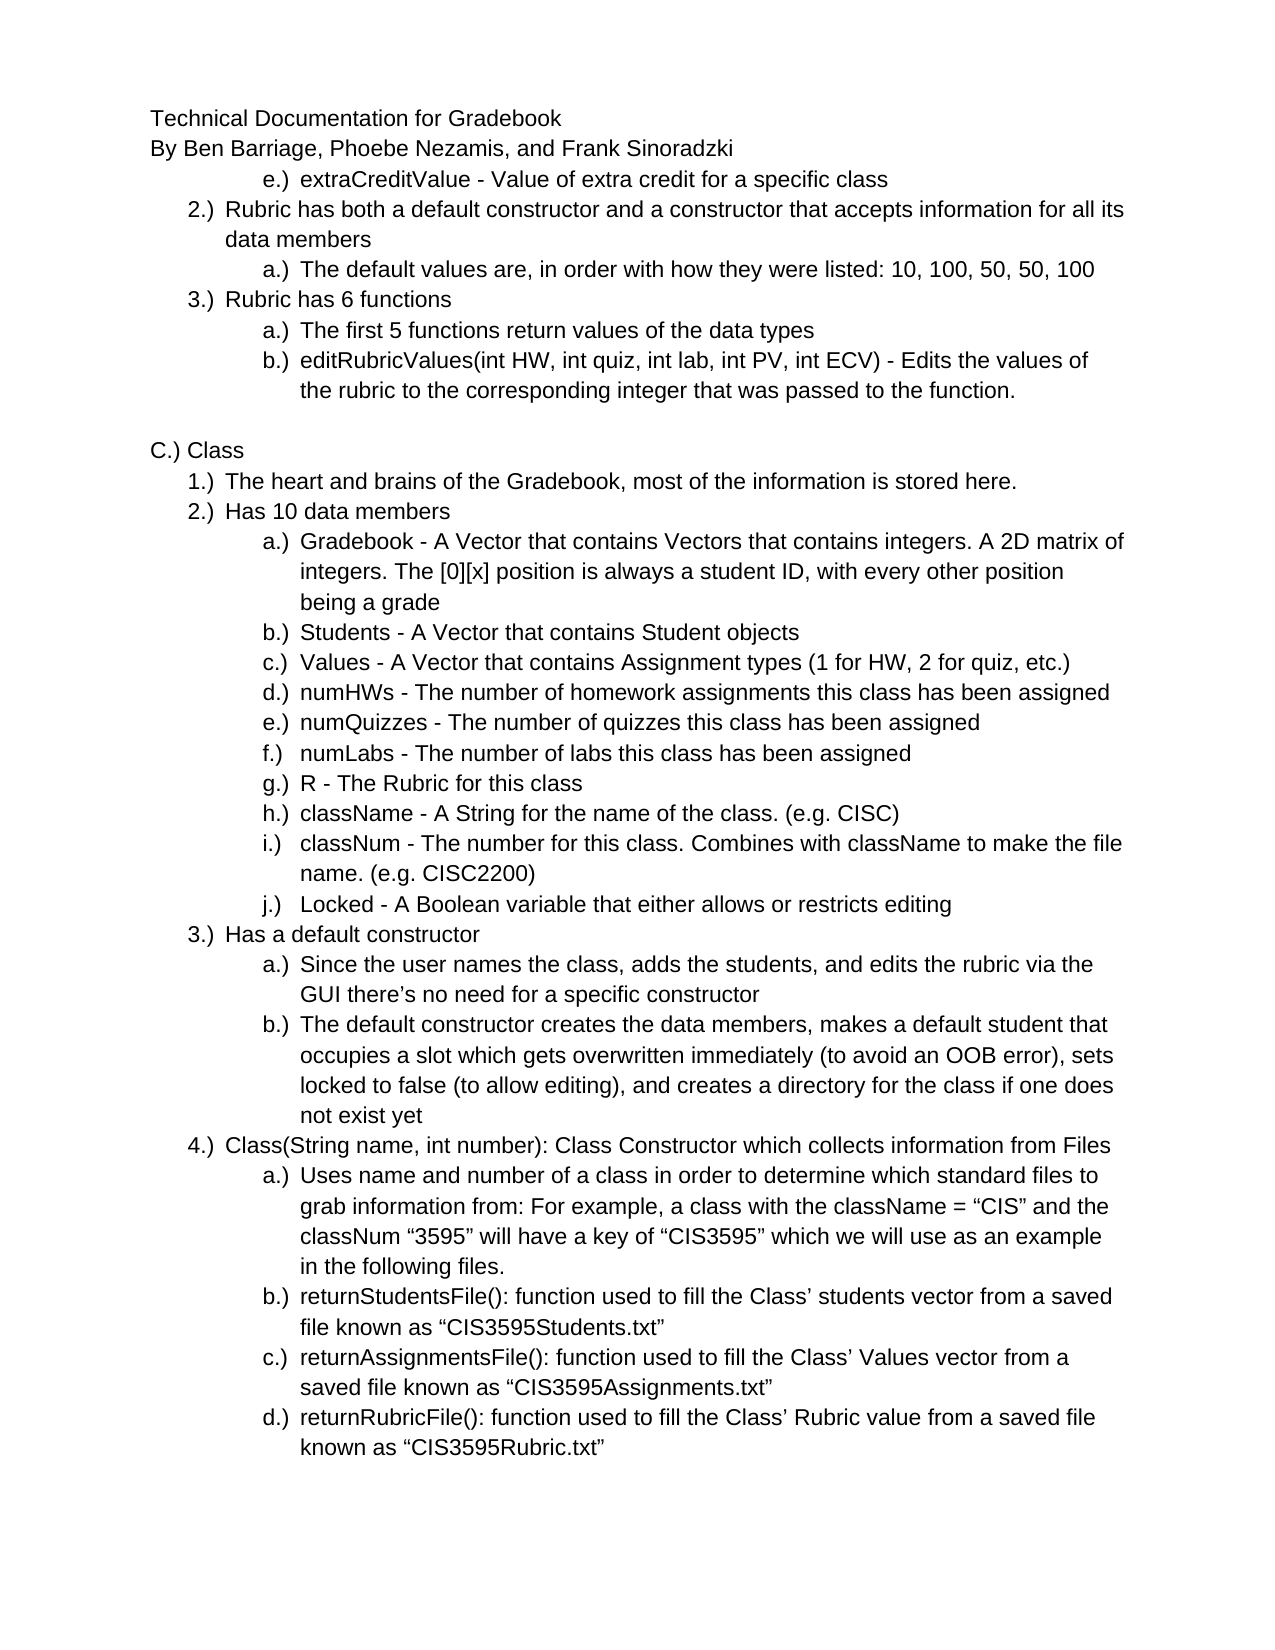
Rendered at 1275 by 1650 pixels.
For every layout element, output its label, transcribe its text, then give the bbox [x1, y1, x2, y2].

list extraCreditValue - Value of extra credit for a specific class [262, 166, 1125, 192]
list Has 10 data members [187, 498, 1125, 524]
list returnRubricFile(): function used to fill the Class’ Rubric value from a saved file known as “CIS3595Rubric.txt” [262, 1404, 1125, 1461]
list The first 5 functions return values of the data types [262, 317, 1125, 343]
list className - A String for the name of the class. (e.g. CISC) [262, 800, 1125, 826]
list Gradebook - A Vector that contains Vectors that contains integers. A 2D matrix of integers. The [0][x] position is always a student ID, with every other position being a grade [262, 528, 1125, 615]
list The heart and brains of the Gradebook, most of the information is stored here. [187, 468, 1125, 494]
list numLabs - The number of labs this class has been assigned [262, 739, 1125, 766]
list returnAssignmentsFile(): function used to fill the Class’ Values vector from a saved file known as “CIS3595Assignments.txt” [262, 1344, 1125, 1400]
list Rubric has 6 functions [187, 286, 1125, 313]
list Values - A Vector that contains Assignment types (1 for HW, 2 for quiz, etc.) [262, 649, 1125, 675]
list The default constructor creates the data members, makes a default student that occupies a slot which gets overwritten immediately (to avoid an OOB error), sets locked to false (to allow editing), and creates a directory for the class if one does not exist yet [262, 1011, 1125, 1128]
list numHWs - The number of homework assignments this class has been assigned [262, 679, 1125, 706]
list editRubricValues(int HW, int quiz, int lab, int PV, int ECV) - Edits the values of the rubric to the corresponding integer that was passed to the function. [262, 347, 1125, 403]
list Uses name and number of a class in order to determine which standard files to grab information from: For example, a class with the className = “CIS” and the classNum “3595” will have a key of “CIS3595” which we will use as an example in the following files. [262, 1162, 1125, 1279]
list Students - A Vector that contains Student objects [262, 619, 1125, 645]
list Has a default constructor [187, 921, 1125, 947]
list classNum - The number for this class. Combines with className to make the file name. (e.g. CISC2200) [262, 830, 1125, 887]
list Class(String name, int number): Class Constructor which collects information from Files [187, 1132, 1125, 1159]
list Rubric has both a default constructor and a constructor that accepts information for all its data members [187, 196, 1125, 252]
text C.) Class [150, 437, 1125, 464]
list numQuizzes - The number of quizzes this class has been assigned [262, 709, 1125, 736]
list The default values are, in order with how they were listed: 10, 100, 50, 50, 100 [262, 256, 1125, 283]
list R - The Rubric for this class [262, 770, 1125, 796]
list Since the user names the class, adds the students, and edits the rubric via the GUI there’s no need for a specific constructor [262, 951, 1125, 1008]
list returnStudentsFile(): function used to fill the Class’ students vector from a saved file known as “CIS3595Students.txt” [262, 1283, 1125, 1340]
list Locked - A Boolean variable that either allows or restricts editing [262, 891, 1125, 917]
